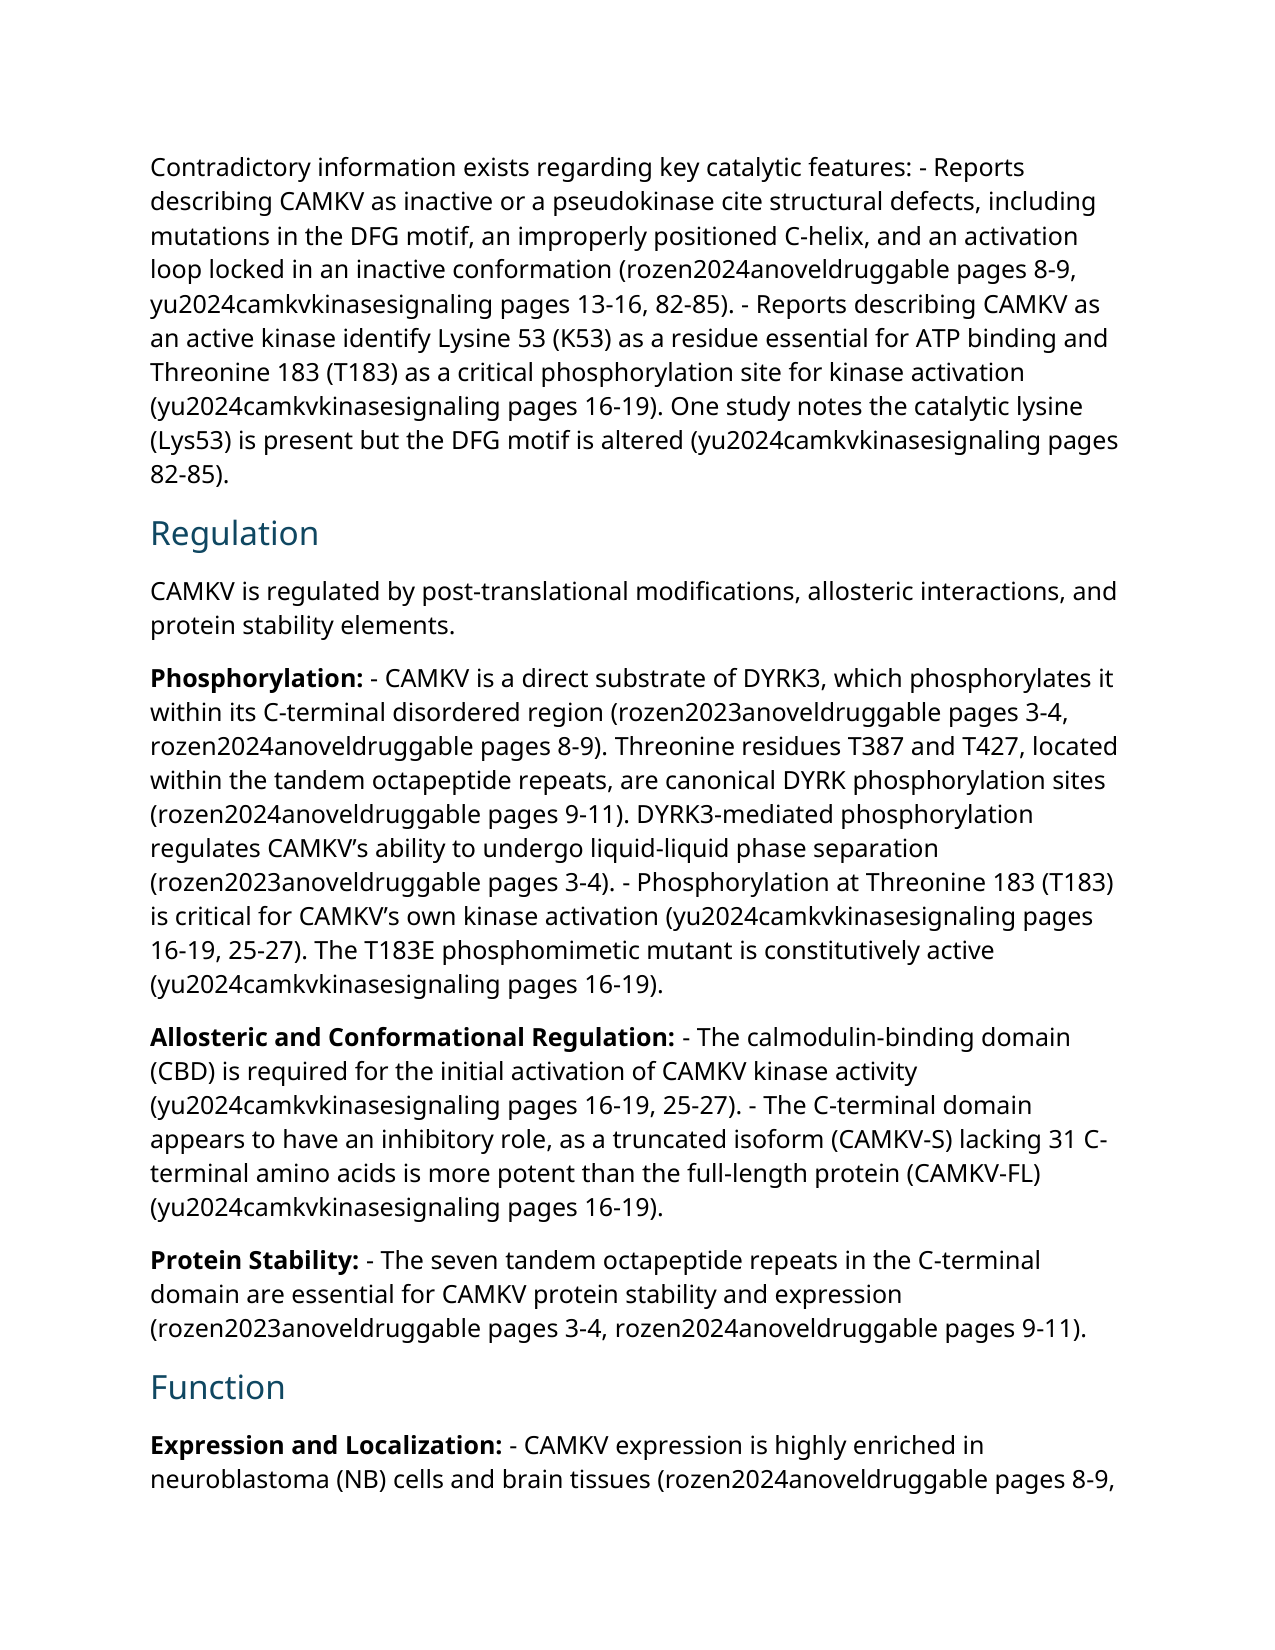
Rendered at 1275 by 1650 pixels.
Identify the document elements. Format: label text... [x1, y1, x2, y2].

subtitle Function [150, 1364, 1125, 1409]
text Allosteric and Conformational Regulation: - The calmodulin-binding domain (CBD) is required for the initial activation of CAMKV kinase activity (yu2024camkvkinasesignaling pages 16-19, 25-27). - The C-terminal domain appears to have an inhibitory role, as a truncated isoform (CAMKV-S) lacking 31 C-terminal amino acids is more potent than the full-length protein (CAMKV-FL) (yu2024camkvkinasesignaling pages 16-19). [150, 1020, 1125, 1224]
text Protein Stability: - The seven tandem octapeptide repeats in the C-terminal domain are essential for CAMKV protein stability and expression (rozen2023anoveldruggable pages 3-4, rozen2024anoveldruggable pages 9-11). [150, 1243, 1125, 1345]
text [150, 1428, 1125, 1496]
text Phosphorylation: - CAMKV is a direct substrate of DYRK3, which phosphorylates it within its C-terminal disordered region (rozen2023anoveldruggable pages 3-4, rozen2024anoveldruggable pages 8-9). Threonine residues T387 and T427, located within the tandem octapeptide repeats, are canonical DYRK phosphorylation sites (rozen2024anoveldruggable pages 9-11). DYRK3-mediated phosphorylation regulates CAMKV’s ability to undergo liquid-liquid phase separation (rozen2023anoveldruggable pages 3-4). - Phosphorylation at Threonine 183 (T183) is critical for CAMKV’s own kinase activation (yu2024camkvkinasesignaling pages 16-19, 25-27). The T183E phosphomimetic mutant is constitutively active (yu2024camkvkinasesignaling pages 16-19). [150, 660, 1125, 1001]
text CAMKV is regulated by post-translational modifications, allosteric interactions, and protein stability elements. [150, 573, 1125, 642]
subtitle Regulation [150, 509, 1125, 555]
text Contradictory information exists regarding key catalytic features: - Reports describing CAMKV as inactive or a pseudokinase cite structural defects, including mutations in the DFG motif, an improperly positioned C-helix, and an activation loop locked in an inactive conformation (rozen2024anoveldruggable pages 8-9, yu2024camkvkinasesignaling pages 13-16, 82-85). - Reports describing CAMKV as an active kinase identify Lysine 53 (K53) as a residue essential for ATP binding and Threonine 183 (T183) as a critical phosphorylation site for kinase activation (yu2024camkvkinasesignaling pages 16-19). One study notes the catalytic lysine (Lys53) is present but the DFG motif is altered (yu2024camkvkinasesignaling pages 82-85). [150, 150, 1125, 491]
